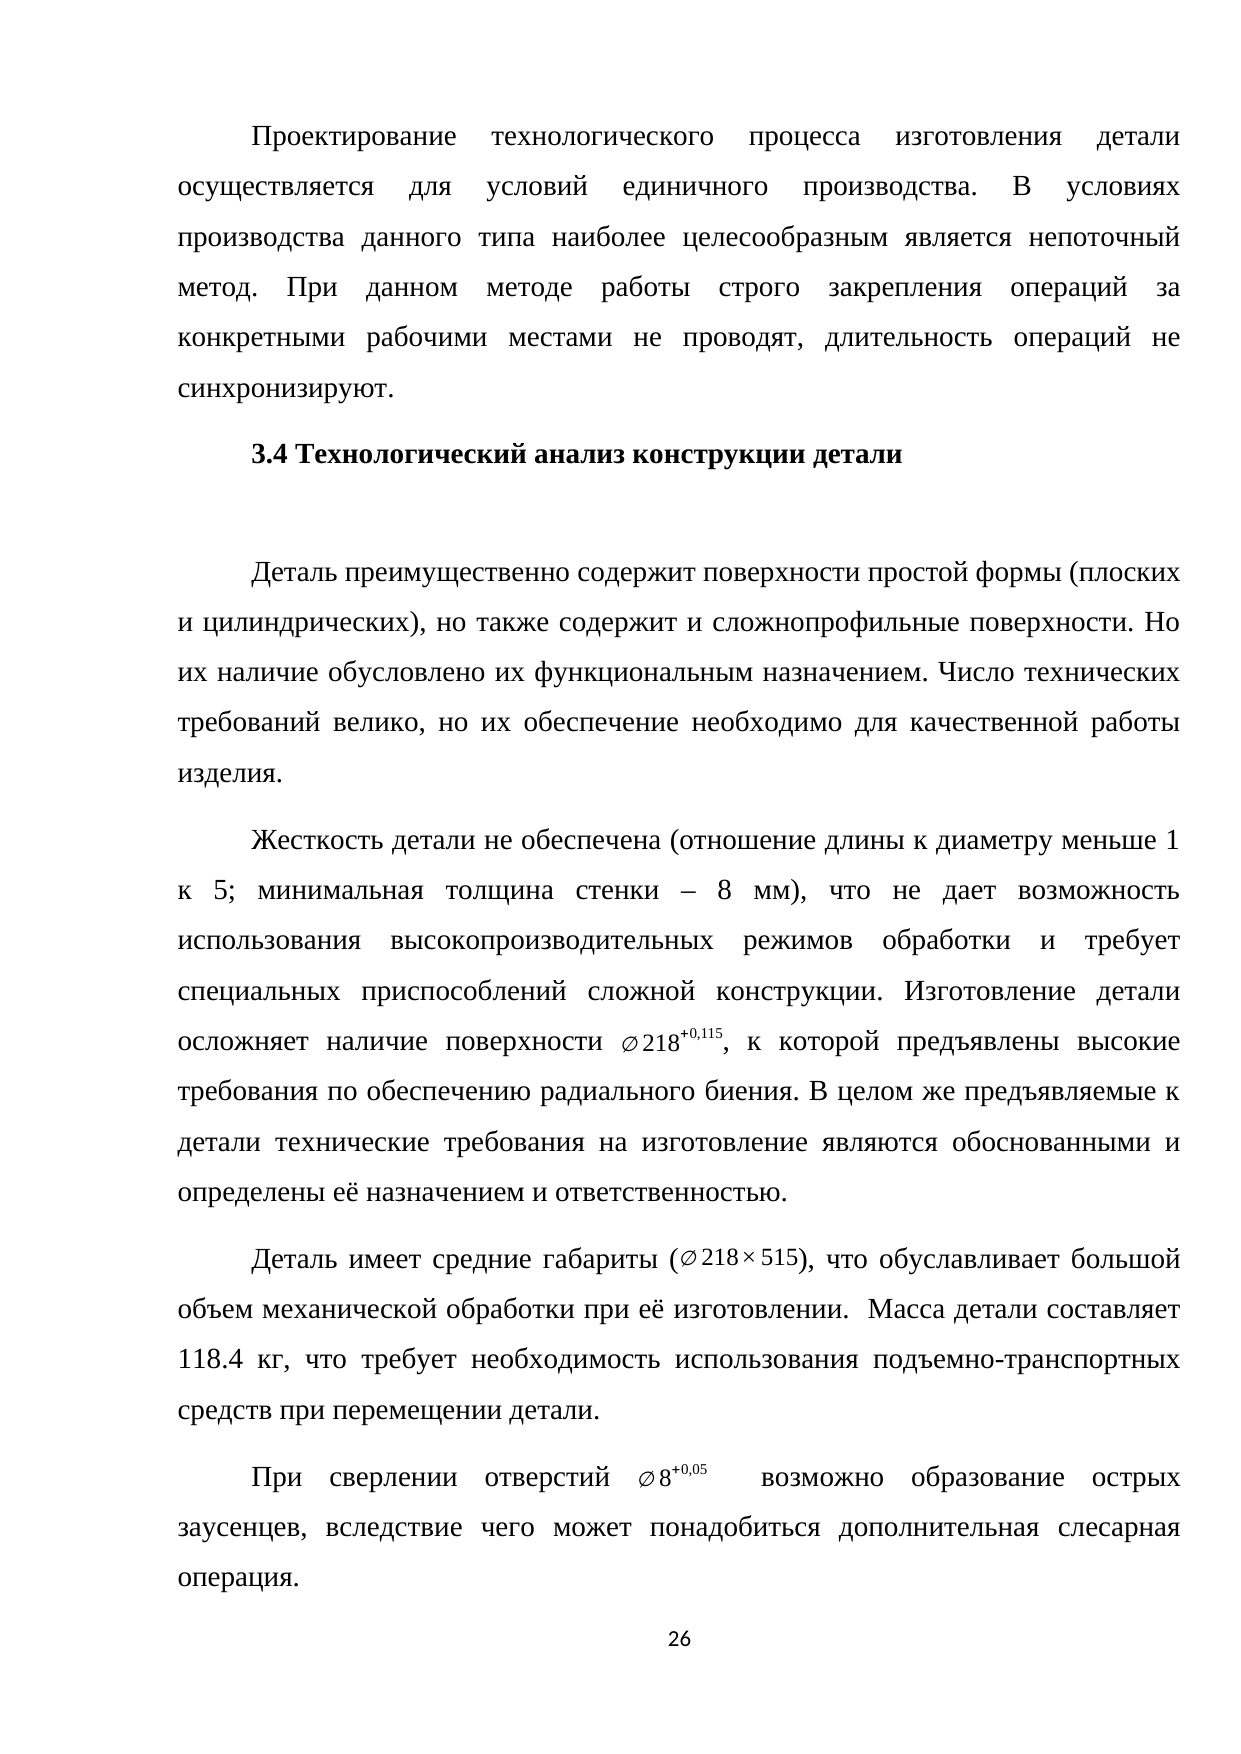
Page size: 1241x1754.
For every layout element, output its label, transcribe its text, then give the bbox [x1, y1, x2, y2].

text При сверлении отверстий возможно образование острых заусенцев, вследствие чего может понадобиться дополнительная слесарная операция. [177, 1459, 1181, 1593]
subtitle 3.4 Технологический анализ конструкции детали [177, 437, 1181, 470]
text Деталь имеет средние габариты (), что обуславливает большой объем механической обработки при её изготовлении. Масса детали составляет 118.4 кг, что требует необходимость использования подъемно-транспортных средств при перемещении детали. [177, 1241, 1181, 1426]
text Деталь преимущественно содержит поверхности простой формы (плоских и цилиндрических), но также содержит и сложнопрофильные поверхности. Но их наличие обусловлено их функциональным назначением. Число технических требований велико, но их обеспечение необходимо для качественной работы изделия. [177, 554, 1181, 788]
text Проектирование технологического процесса изготовления детали осуществляется для условий единичного производства. В условиях производства данного типа наиболее целесообразным является непоточный метод. При данном методе работы строго закрепления операций за конкретными рабочими местами не проводят, длительность операций не синхронизируют. [177, 118, 1181, 403]
text Жесткость детали не обеспечена (отношение длины к диаметру меньше 1 к 5; минимальная толщина стенки – 8 мм), что не дает возможность использования высокопроизводительных режимов обработки и требует специальных приспособлений сложной конструкции. Изготовление детали осложняет наличие поверхности , к которой предъявлены высокие требования по обеспечению радиального биения. В целом же предъявляемые к детали технические требования на изготовление являются обоснованными и определены её назначением и ответственностью. [177, 822, 1181, 1208]
